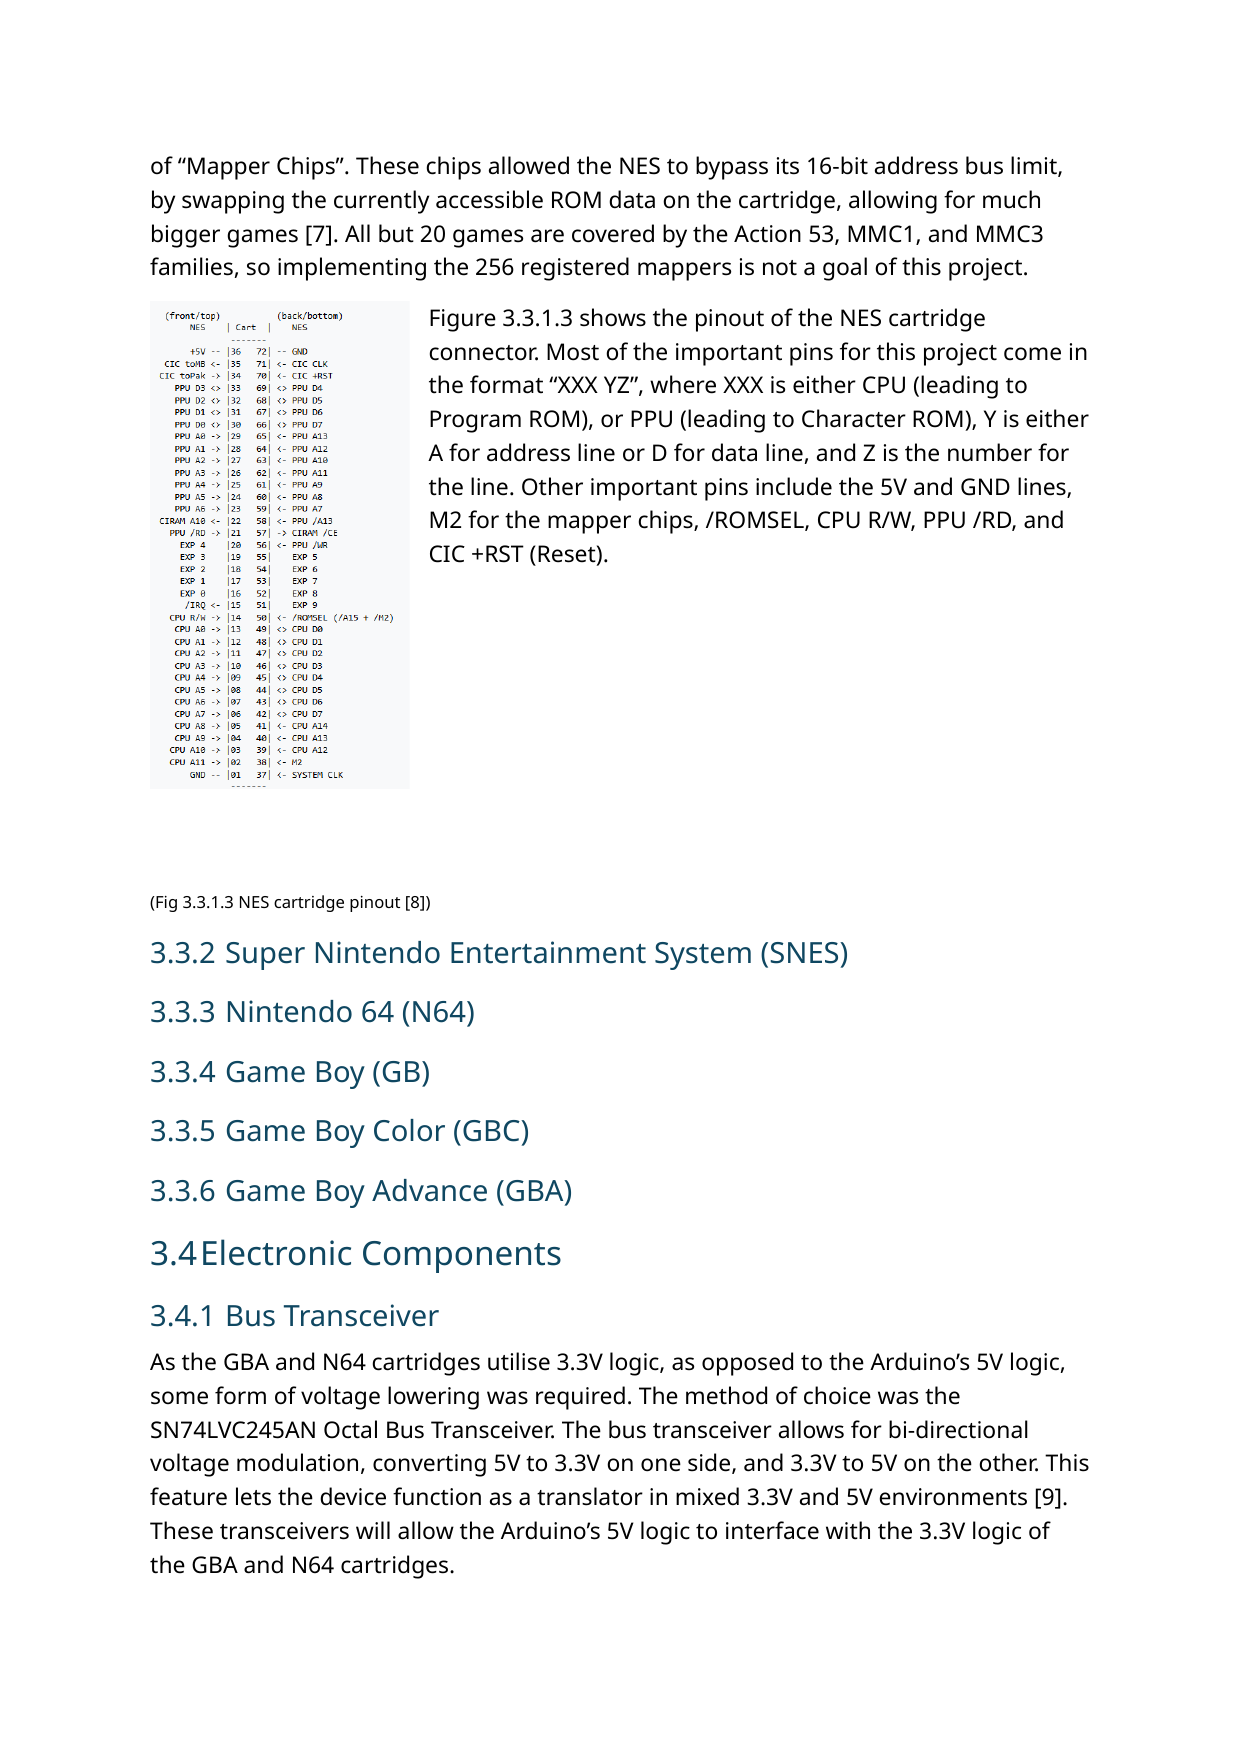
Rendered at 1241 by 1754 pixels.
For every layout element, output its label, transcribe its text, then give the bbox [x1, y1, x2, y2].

text (Fig 3.3.1.3 NES cartridge pinout [8]) [150, 891, 1090, 913]
subtitle Bus Transceiver [150, 1295, 1090, 1335]
picture [150, 301, 410, 789]
subtitle Electronic Components [150, 1229, 1090, 1275]
text As the GBA and N64 cartridges utilise 3.3V logic, as opposed to the Arduino’s 5V logic, some form of voltage lowering was required. The method of choice was the SN74LVC245AN Octal Bus Transceiver. The bus transceiver allows for bi-directional voltage modulation, converting 5V to 3.3V on one side, and 3.3V to 5V on the other. This feature lets the device function as a translator in mixed 3.3V and 5V environments [9]. These transceivers will allow the Arduino’s 5V logic to interface with the 3.3V logic of the GBA and N64 cartridges. [150, 1346, 1090, 1580]
text Figure 3.3.1.3 shows the pinout of the NES cartridge connector. Most of the important pins for this project come in the format “XXX YZ”, where XXX is either CPU (leading to Program ROM), or PPU (leading to Character ROM), Y is either A for address line or D for data line, and Z is the number for the line. Other important pins include the 5V and GND lines, M2 for the mapper chips, /ROMSEL, CPU R/W, PPU /RD, and CIC +RST (Reset). [410, 302, 1090, 569]
subtitle Game Boy (GB) [150, 1051, 1090, 1091]
subtitle Game Boy Advance (GBA) [150, 1170, 1090, 1209]
subtitle Super Nintendo Entertainment System (SNES) [150, 932, 1090, 972]
subtitle Nintendo 64 (N64) [150, 991, 1090, 1031]
subtitle Game Boy Color (GBC) [150, 1110, 1090, 1150]
